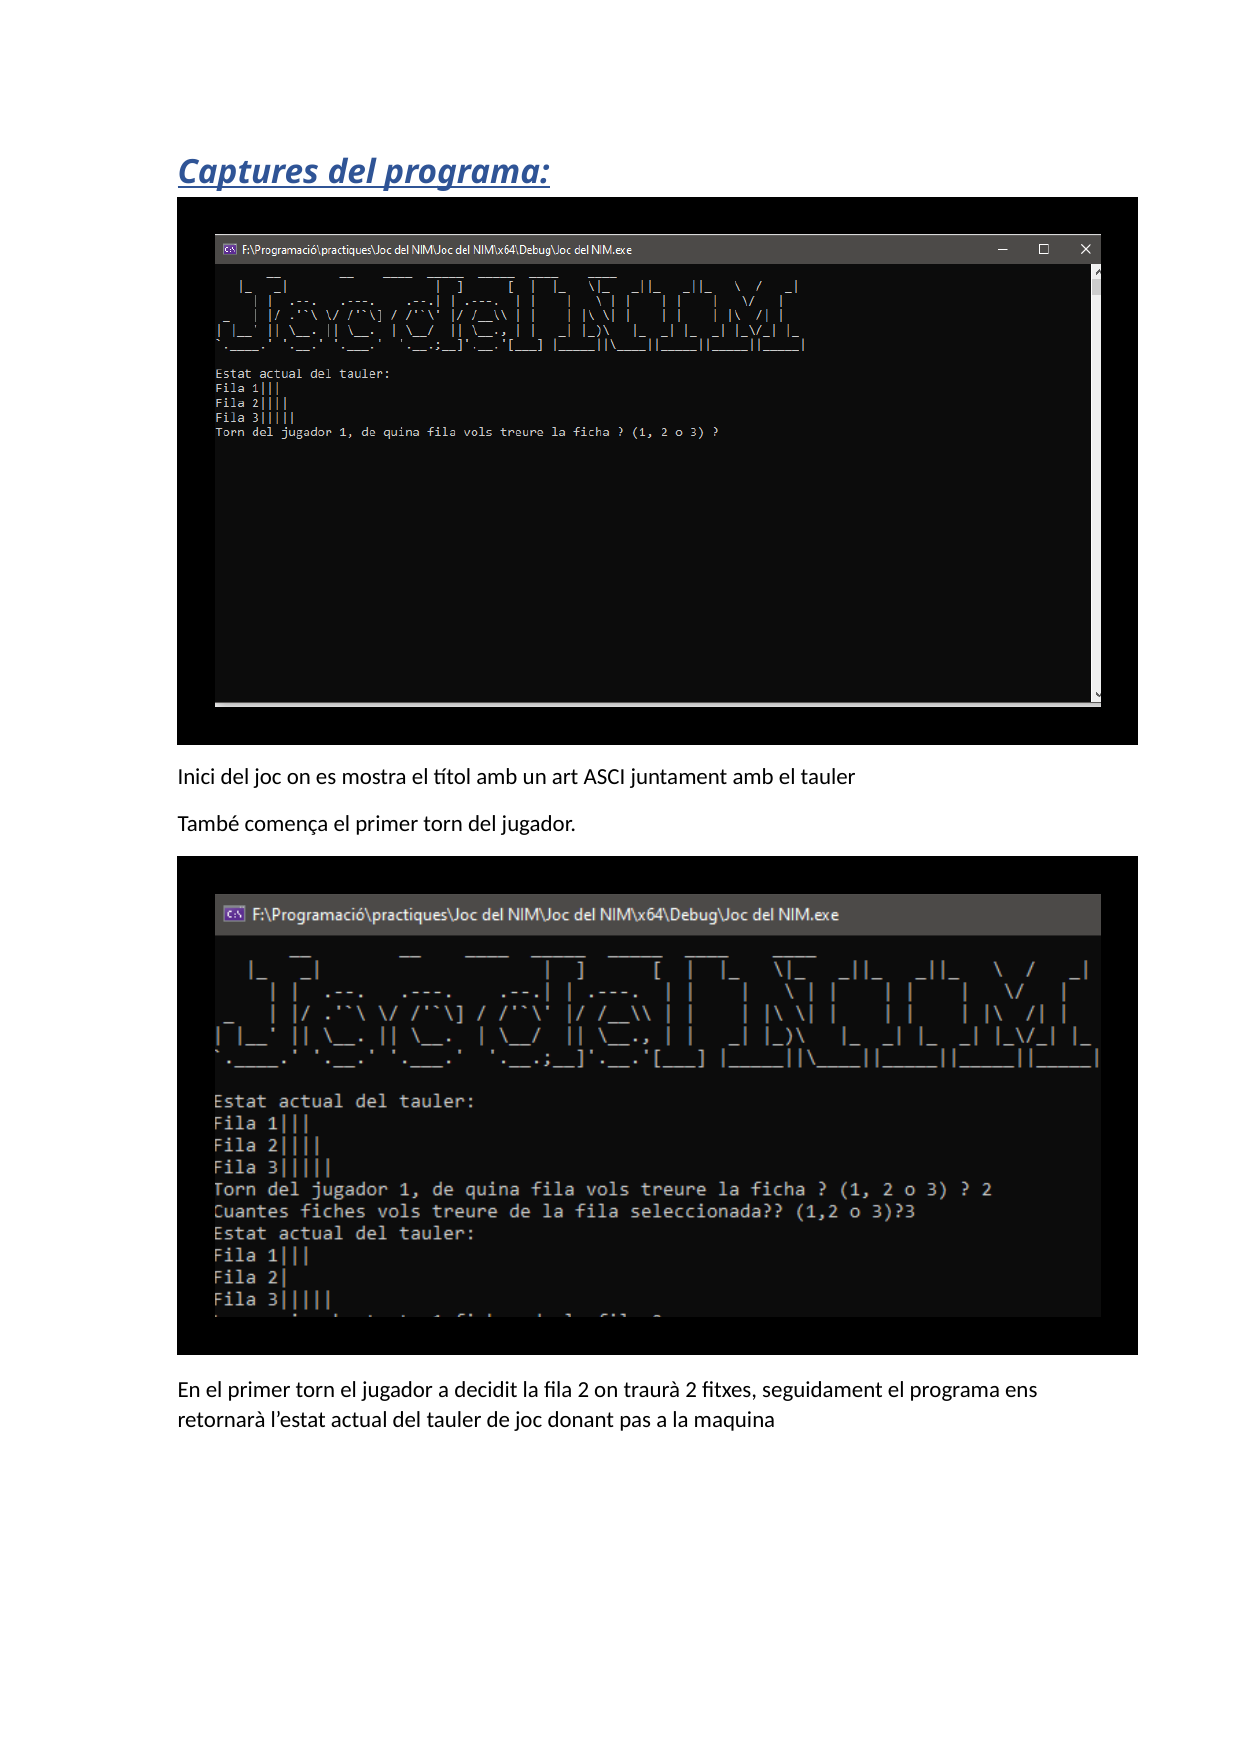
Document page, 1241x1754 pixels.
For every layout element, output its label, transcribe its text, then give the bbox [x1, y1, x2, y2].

text També comença el primer torn del jugador. [177, 809, 1063, 837]
text En el primer torn el jugador a decidit la fila 2 on traurà 2 fitxes, seguidament el programa ens retornarà l’estat actual del tauler de joc donant pas a la maquina [177, 1375, 1063, 1433]
text Inici del joc on es mostra el títol amb un art ASCI juntament amb el tauler [177, 762, 1063, 790]
picture [215, 234, 1101, 707]
picture [215, 894, 1101, 1317]
subtitle Captures del programa: [177, 148, 1063, 193]
